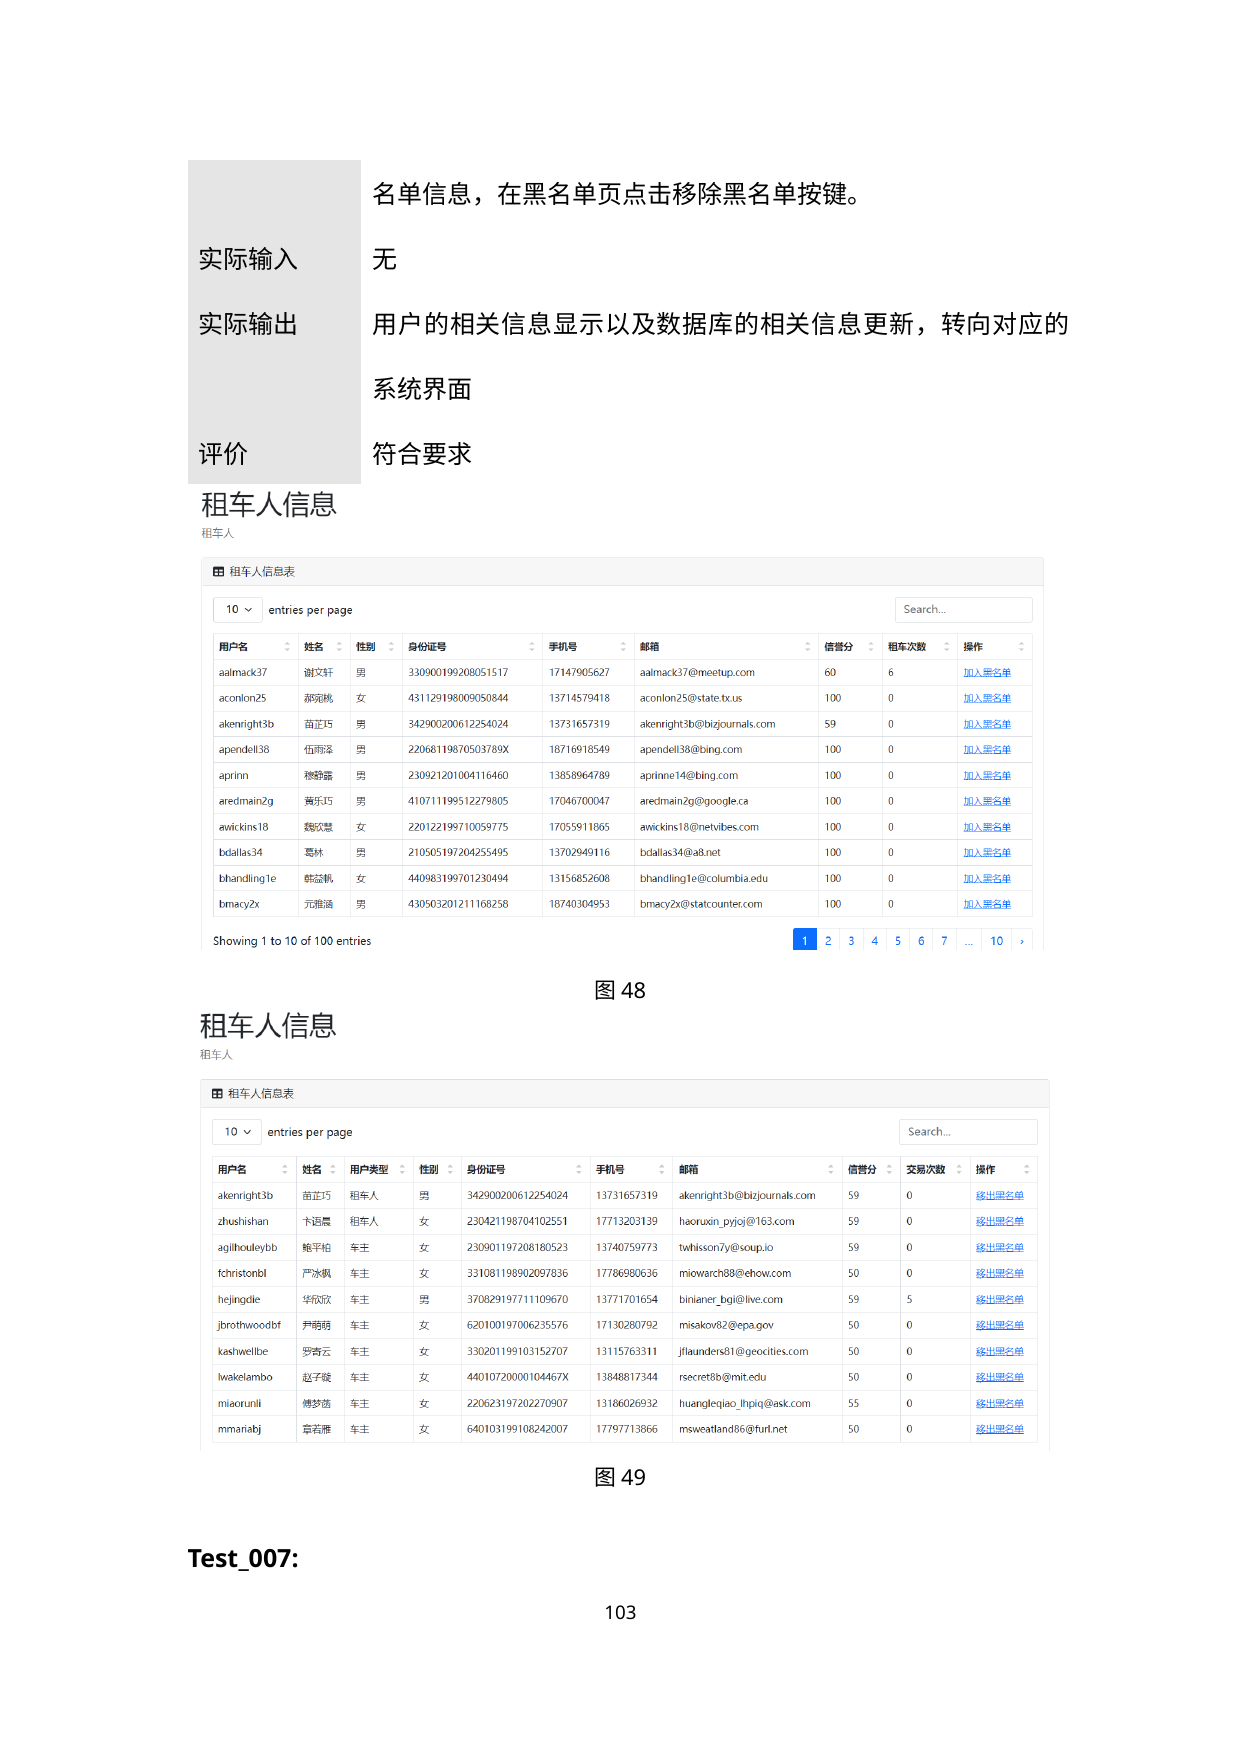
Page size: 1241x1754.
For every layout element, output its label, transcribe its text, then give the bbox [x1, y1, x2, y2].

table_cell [361, 160, 1081, 225]
table_cell 操作步骤 [188, 160, 361, 225]
table_cell 用户的相关信息显示以及数据库的相关信息更新，转向对应的系统界面 [361, 290, 1081, 420]
table_cell 无 [361, 225, 1081, 290]
table_cell 评价 [188, 420, 361, 484]
picture [187, 484, 1053, 950]
text 图48 [187, 972, 1053, 1005]
table_cell 实际输入 [188, 225, 361, 290]
picture [187, 1004, 1051, 1451]
table_cell 符合要求 [361, 420, 1081, 485]
text 图49 [187, 1460, 1053, 1492]
table_cell 实际输出 [188, 290, 361, 420]
text Test_007: [187, 1525, 1053, 1590]
